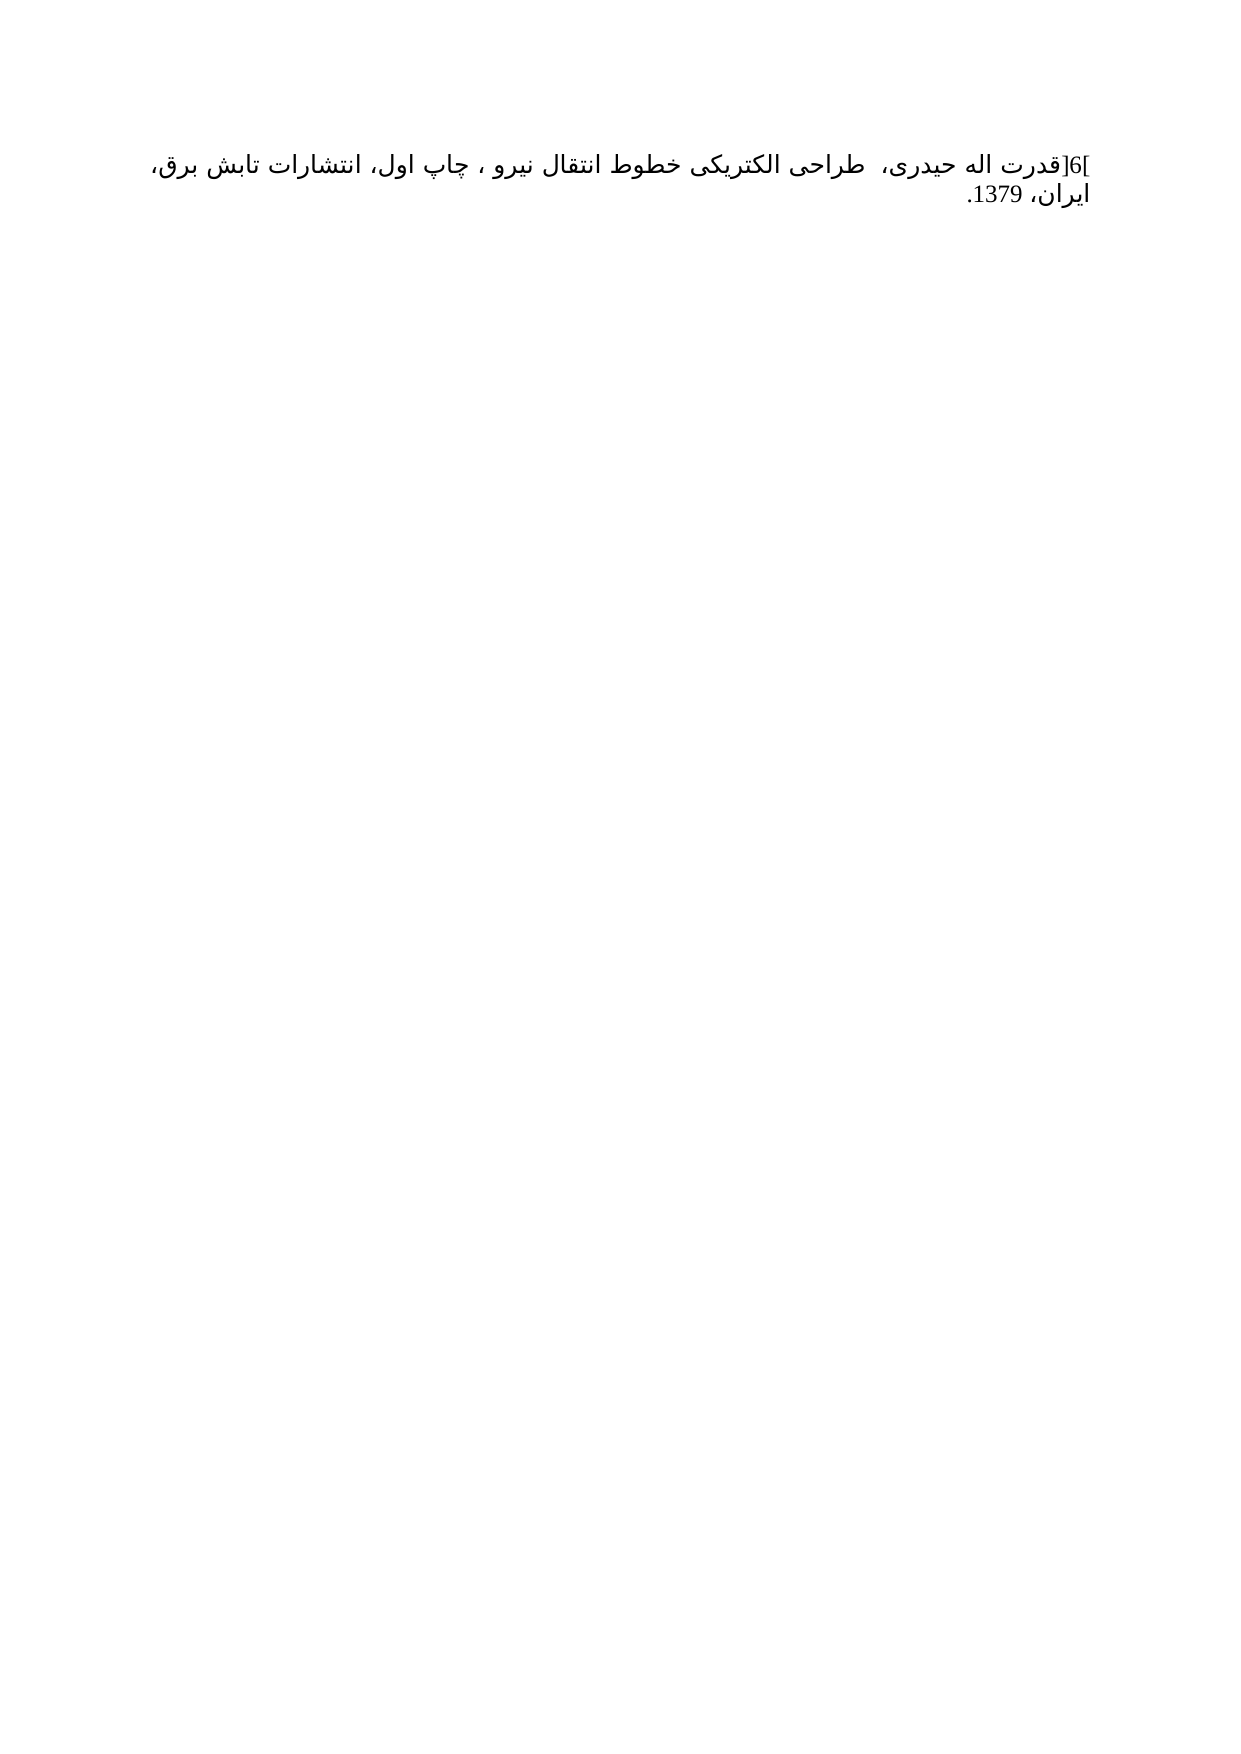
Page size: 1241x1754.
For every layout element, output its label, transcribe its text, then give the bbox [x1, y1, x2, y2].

text ]6[قدرت اله حیدری، طراحی الکتریکی خطوط انتقال نیرو ، چاپ اول، انتشارات تابش برق، ایران، 1379. [150, 150, 1090, 207]
